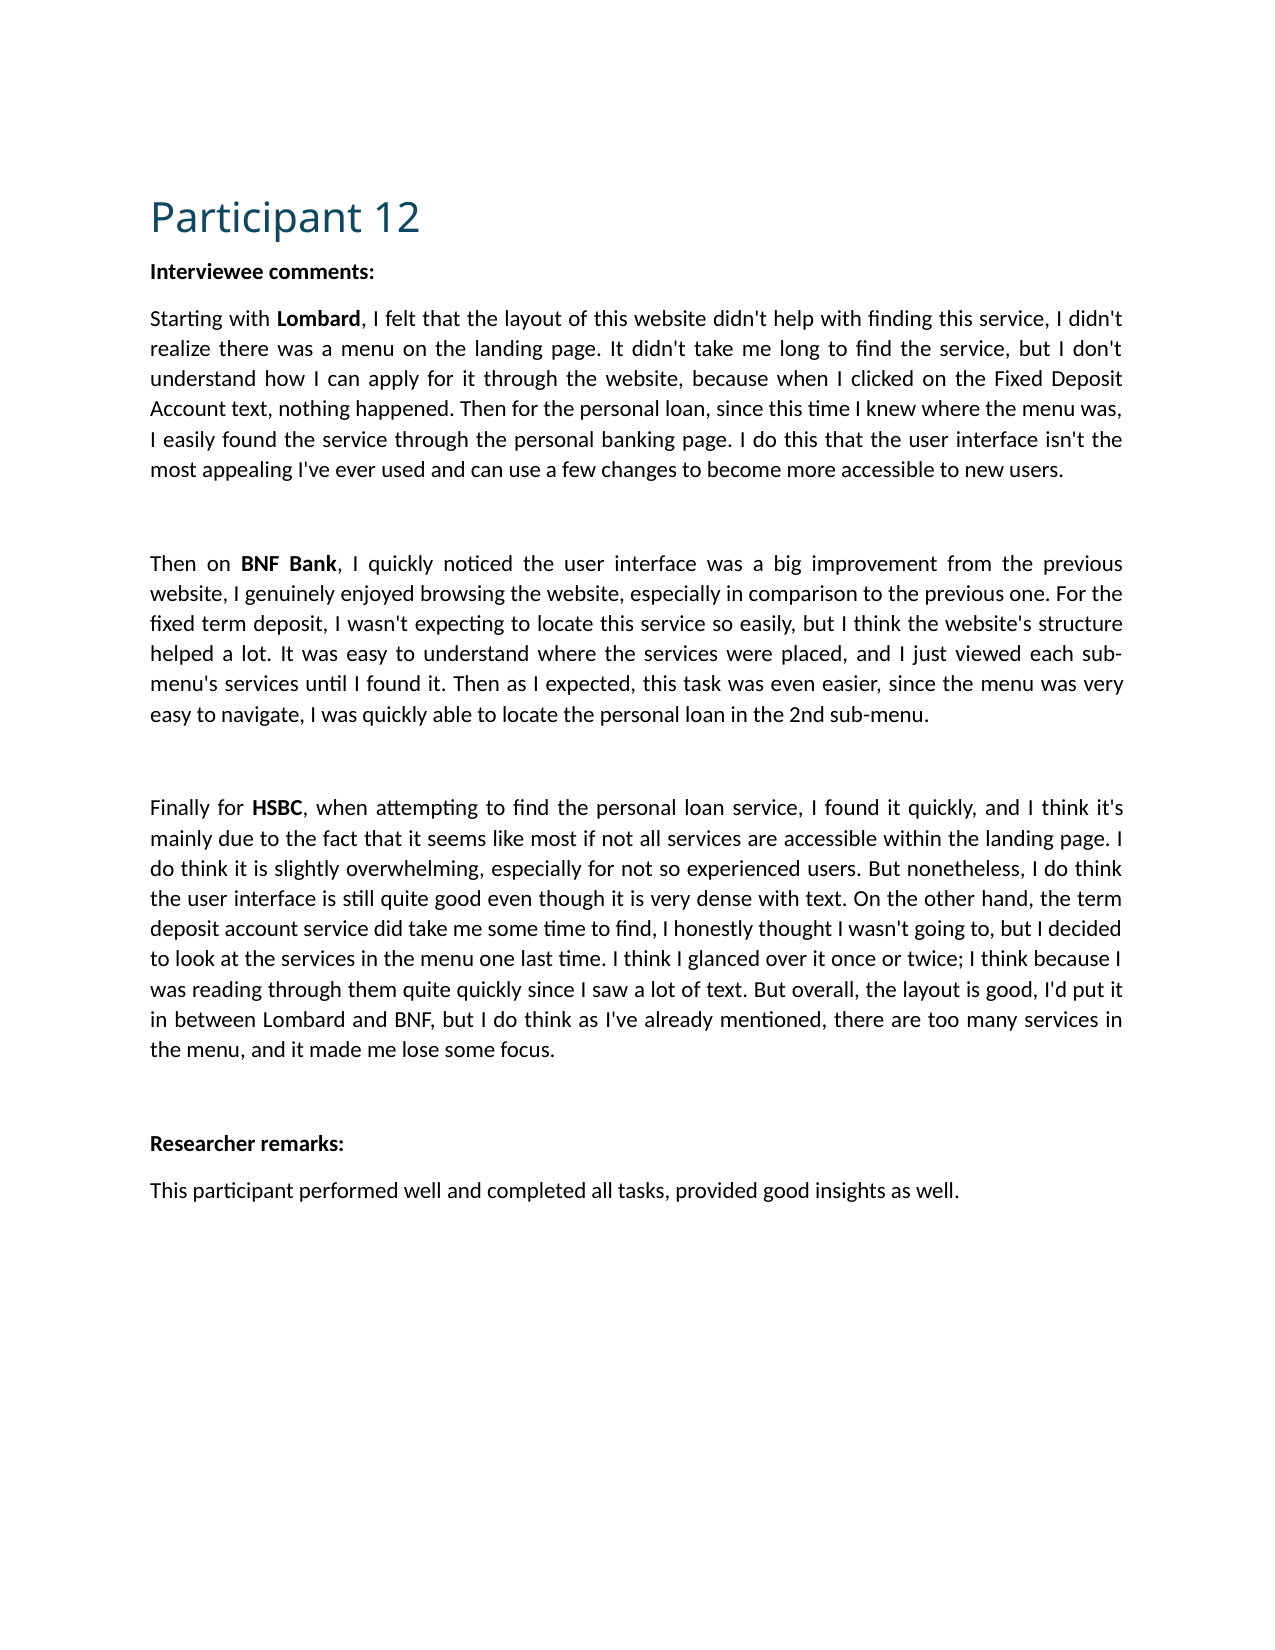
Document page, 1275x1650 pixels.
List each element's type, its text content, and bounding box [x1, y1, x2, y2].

text Then on BNF Bank, I quickly noticed the user interface was a big improvement from the previous website, I genuinely enjoyed browsing the website, especially in comparison to the previous one. For the fixed term deposit, I wasn't expecting to locate this service so easily, but I think the website's structure helped a lot. It was easy to understand where the services were placed, and I just viewed each sub-menu's services until I found it. Then as I expected, this task was even easier, since the menu was very easy to navigate, I was quickly able to locate the personal loan in the 2nd sub-menu. [150, 549, 1125, 728]
text Researcher remarks: [150, 1129, 1125, 1157]
subtitle Participant 12 [150, 187, 1125, 244]
text Finally for HSBC, when attempting to find the personal loan service, I found it quickly, and I think it's mainly due to the fact that it seems like most if not all services are accessible within the landing page. I do think it is slightly overwhelming, especially for not so experienced users. But nonetheless, I do think the user interface is still quite good even though it is very dense with text. On the other hand, the term deposit account service did take me some time to find, I honestly thought I wasn't going to, but I decided to look at the services in the menu one last time. I think I glanced over it once or twice; I think because I was reading through them quite quickly since I saw a lot of text. But overall, the layout is good, I'd put it in between Lombard and BNF, but I do think as I've already mentioned, there are too many services in the menu, and it made me lose some focus. [150, 793, 1125, 1063]
text Interviewee comments: [150, 257, 1125, 285]
text Starting with Lombard, I felt that the layout of this website didn't help with finding this service, I didn't realize there was a menu on the landing page. It didn't take me long to find the service, but I don't understand how I can apply for it through the website, because when I clicked on the Fixed Deposit Account text, nothing happened. Then for the personal loan, since this time I knew where the menu was, I easily found the service through the personal banking page. I do this that the user interface isn't the most appealing I've ever used and can use a few changes to become more accessible to new users. [150, 304, 1125, 483]
text This participant performed well and completed all tasks, provided good insights as well. [150, 1176, 1125, 1204]
